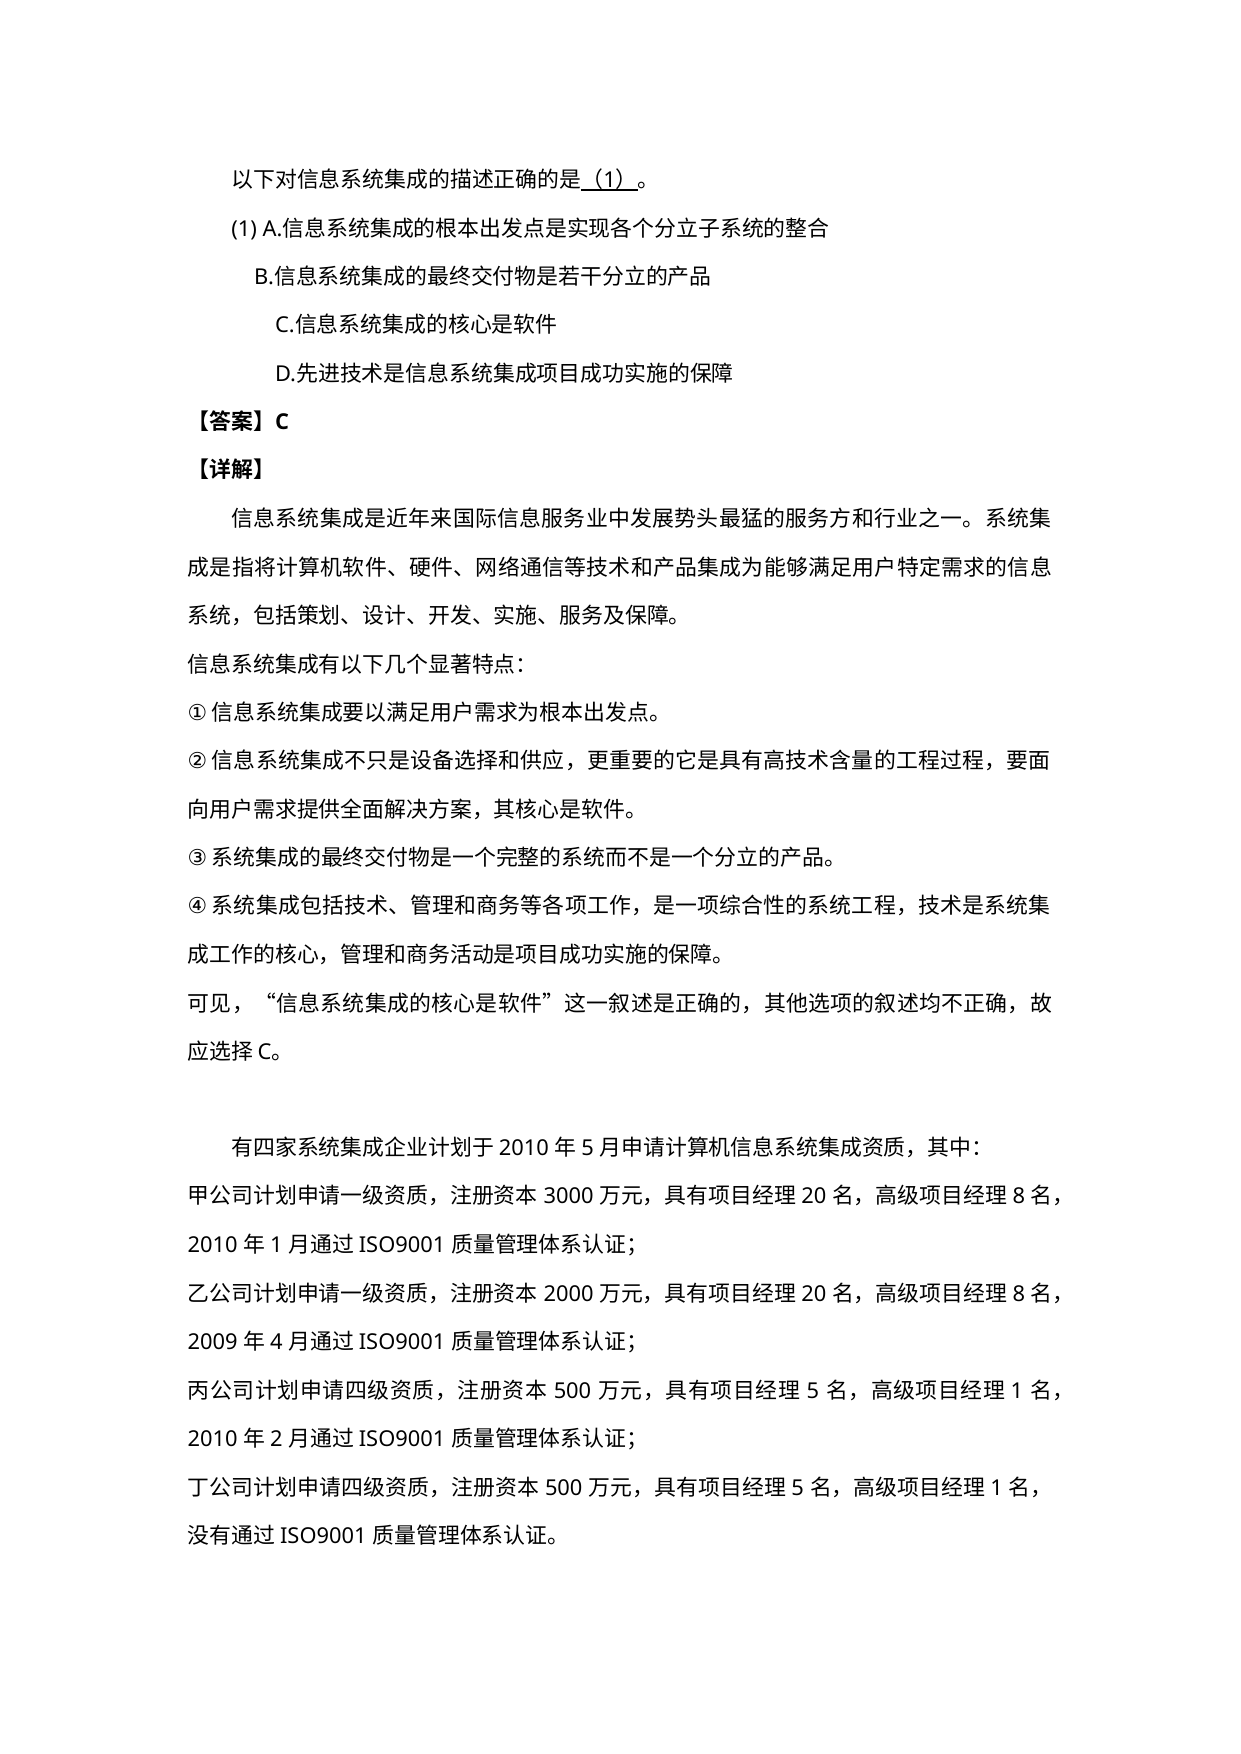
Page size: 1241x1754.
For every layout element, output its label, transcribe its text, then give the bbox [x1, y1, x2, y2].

text ③系统集成的最终交付物是一个完整的系统而不是一个分立的产品。 [187, 840, 1053, 872]
text 丙公司计划申请四级资质，注册资本 500 万元，具有项目经理 5 名，高级项目经理1 名，2010 年 2 月通过 ISO9001 质量管理体系认证； [187, 1372, 1053, 1453]
text 甲公司计划申请一级资质，注册资本 3000 万元，具有项目经理 20 名，高级项目经理 8 名，2010 年 1 月通过 ISO9001 质量管理体系认证； [187, 1178, 1053, 1259]
text 乙公司计划申请一级资质，注册资本 2000 万元，具有项目经理 20 名，高级项目经理 8 名，2009 年 4 月通过 ISO9001 质量管理体系认证； [187, 1275, 1053, 1356]
text 丁公司计划申请四级资质，注册资本 500 万元，具有项目经理 5 名，高级项目经理1 名，没有通过 ISO9001 质量管理体系认证。 [187, 1469, 1053, 1551]
text ①信息系统集成要以满足用户需求为根本出发点。 [187, 694, 1053, 727]
text 有四家系统集成企业计划于 2010 年 5 月申请计算机信息系统集成资质，其中： [187, 1130, 1053, 1162]
text 【答案】C [187, 404, 1053, 436]
text ④系统集成包括技术、管理和商务等各项工作，是一项综合性的系统工程，技术是系统集成工作的核心，管理和商务活动是项目成功实施的保障。 [187, 888, 1053, 969]
text D.先进技术是信息系统集成项目成功实施的保障 [231, 355, 1053, 388]
text 信息系统集成有以下几个显著特点： [187, 646, 1053, 679]
text B.信息系统集成的最终交付物是若干分立的产品 [187, 259, 1053, 291]
text C.信息系统集成的核心是软件 [187, 307, 1053, 339]
text 以下对信息系统集成的描述正确的是（1）。 [187, 162, 1053, 194]
text 可见，“信息系统集成的核心是软件”这一叙述是正确的，其他选项的叙述均不正确，故应选择C。 [187, 985, 1053, 1067]
text ②信息系统集成不只是设备选择和供应，更重要的它是具有高技术含量的工程过程，要面向用户需求提供全面解决方案，其核心是软件。 [187, 743, 1053, 824]
text 信息系统集成是近年来国际信息服务业中发展势头最猛的服务方和行业之一。系统集成是指将计算机软件、硬件、网络通信等技术和产品集成为能够满足用户特定需求的信息系统，包括策划、设计、开发、实施、服务及保障。 [187, 500, 1053, 630]
text 【详解】 [187, 452, 1053, 484]
text (1) A.信息系统集成的根本出发点是实现各个分立子系统的整合 [187, 210, 1053, 243]
